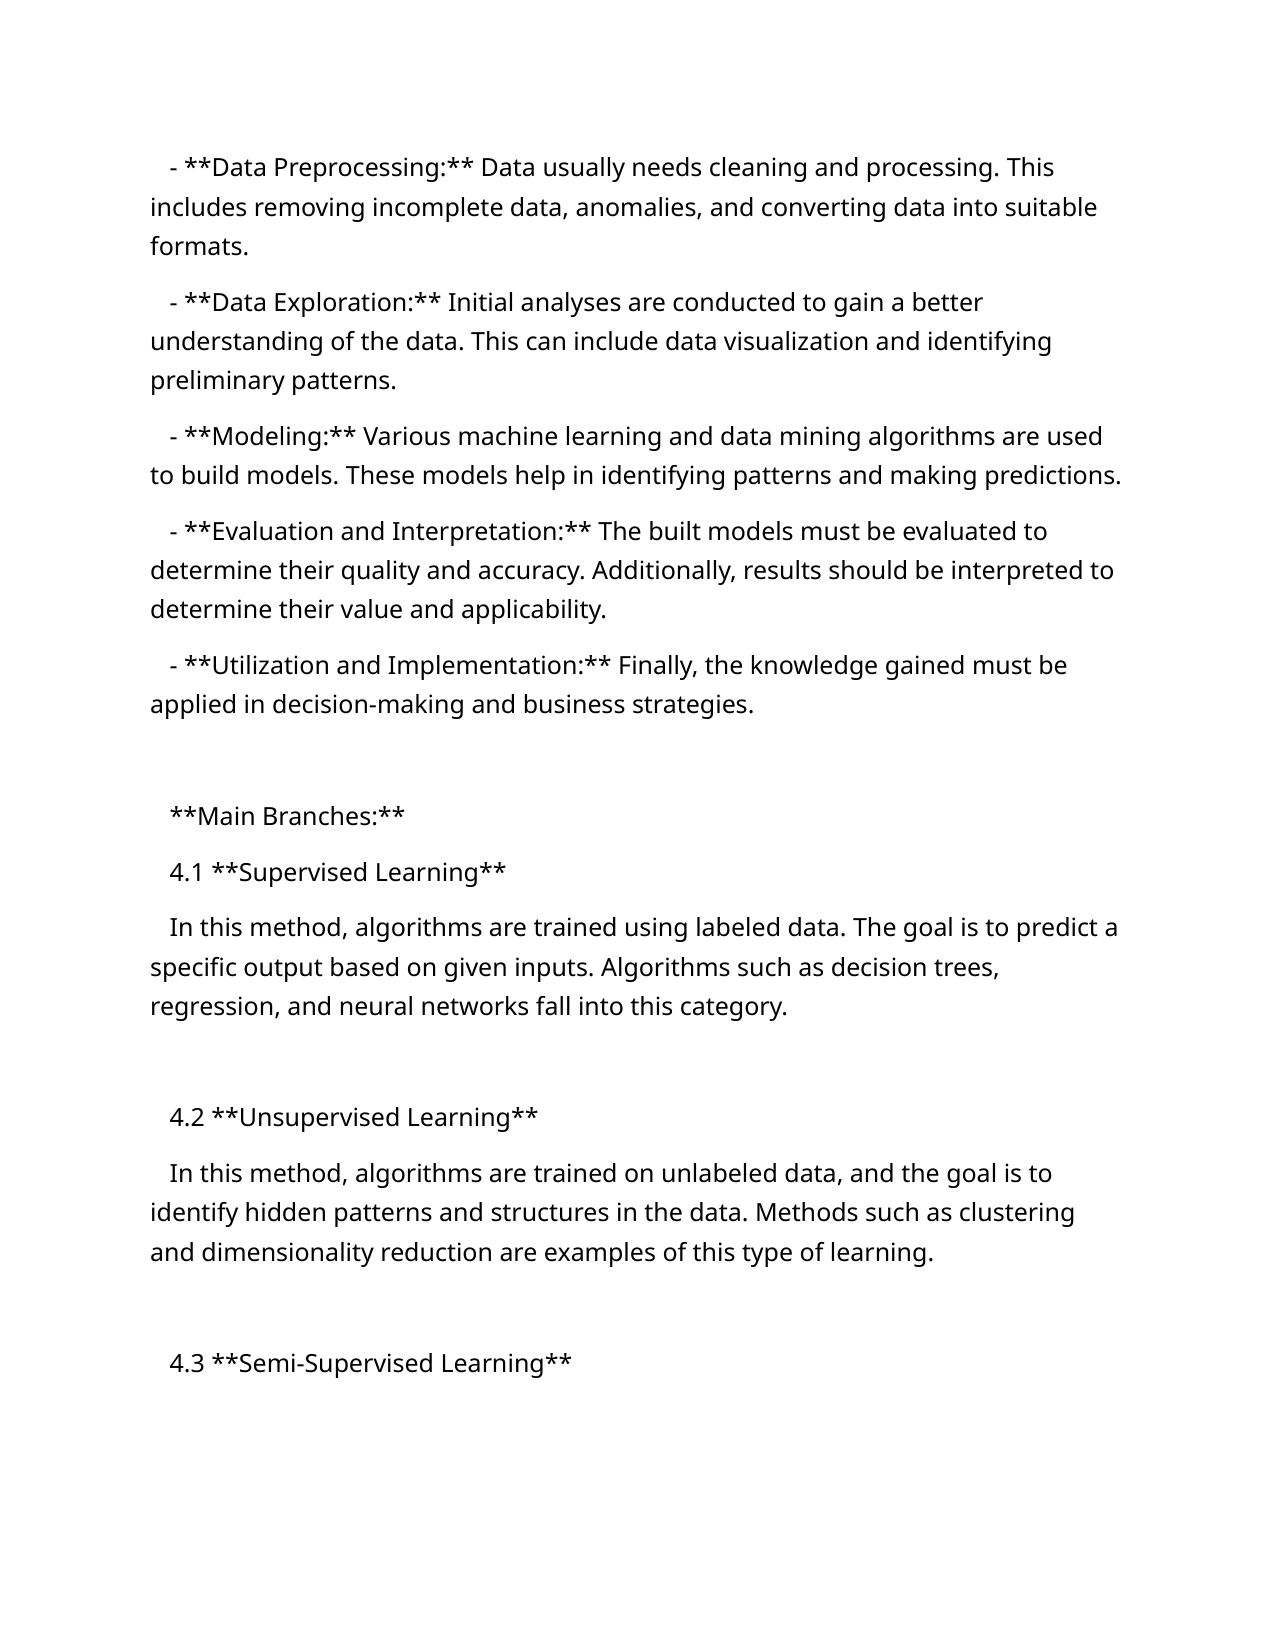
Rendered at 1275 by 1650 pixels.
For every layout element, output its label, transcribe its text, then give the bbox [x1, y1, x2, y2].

text In this method, algorithms are trained using labeled data. The goal is to predict a specific output based on given inputs. Algorithms such as decision trees, regression, and neural networks fall into this category. [150, 910, 1125, 1022]
text **Main Branches:** [150, 798, 1125, 832]
text 4.1 **Supervised Learning** [150, 854, 1125, 888]
text 4.2 **Unsupervised Learning** [150, 1100, 1125, 1134]
text - **Data Preprocessing:** Data usually needs cleaning and processing. This includes removing incomplete data, anomalies, and converting data into suitable formats. [150, 150, 1125, 262]
text - **Utilization and Implementation:** Finally, the knowledge gained must be applied in decision-making and business strategies. [150, 647, 1125, 721]
text - **Evaluation and Interpretation:** The built models must be evaluated to determine their quality and accuracy. Additionally, results should be interpreted to determine their value and applicability. [150, 513, 1125, 626]
text - **Data Exploration:** Initial analyses are conducted to gain a better understanding of the data. This can include data visualization and identifying preliminary patterns. [150, 284, 1125, 397]
text In this method, algorithms are trained on unlabeled data, and the goal is to identify hidden patterns and structures in the data. Methods such as clustering and dimensionality reduction are examples of this type of learning. [150, 1156, 1125, 1268]
text - **Modeling:** Various machine learning and data mining algorithms are used to build models. These models help in identifying patterns and making predictions. [150, 418, 1125, 492]
text 4.3 **Semi-Supervised Learning** [150, 1346, 1125, 1380]
